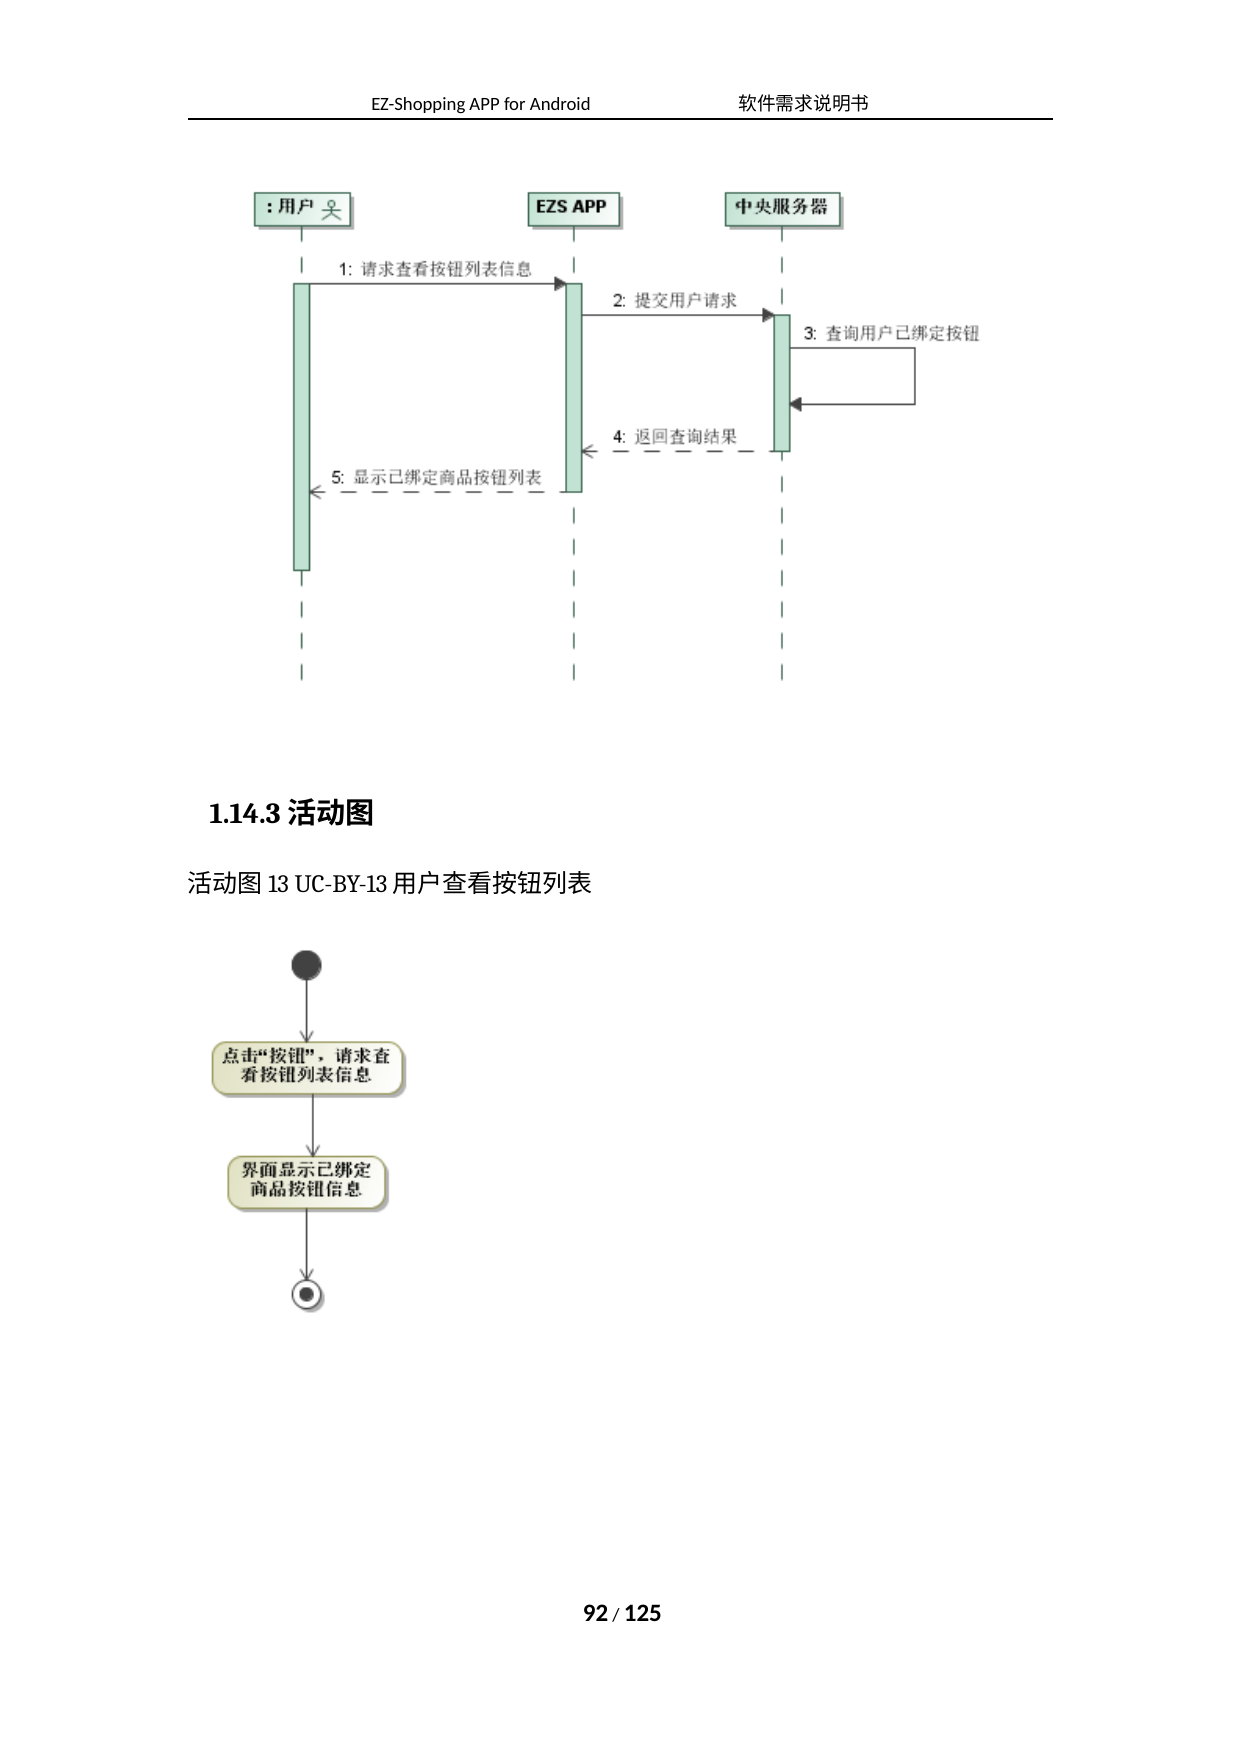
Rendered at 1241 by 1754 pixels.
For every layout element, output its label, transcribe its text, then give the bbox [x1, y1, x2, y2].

text 活动图 13 UC-BY-13用户查看按钮列表 [187, 849, 1053, 914]
picture [187, 158, 1013, 692]
subtitle 1.14.3 活动图 [209, 778, 1031, 843]
picture [187, 932, 466, 1366]
